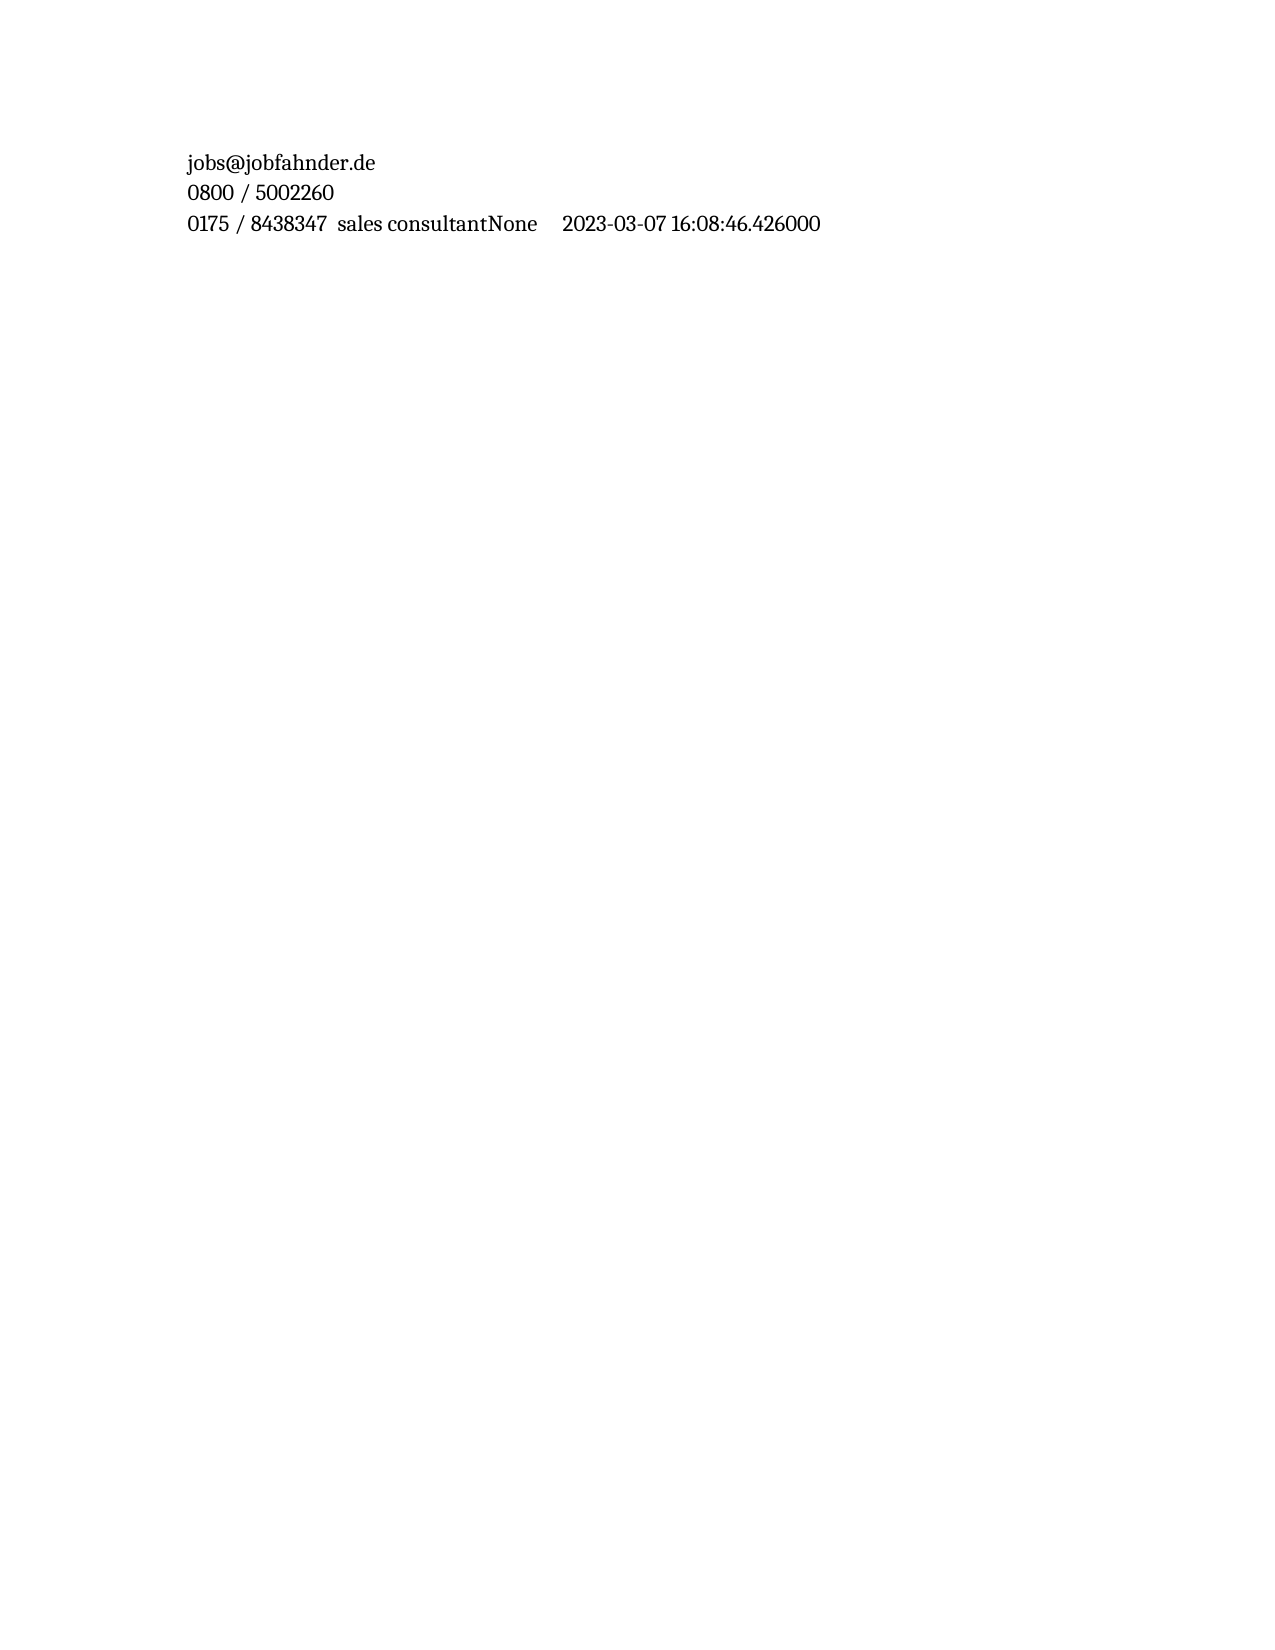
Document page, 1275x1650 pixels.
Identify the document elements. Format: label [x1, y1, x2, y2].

text [187, 150, 1087, 267]
